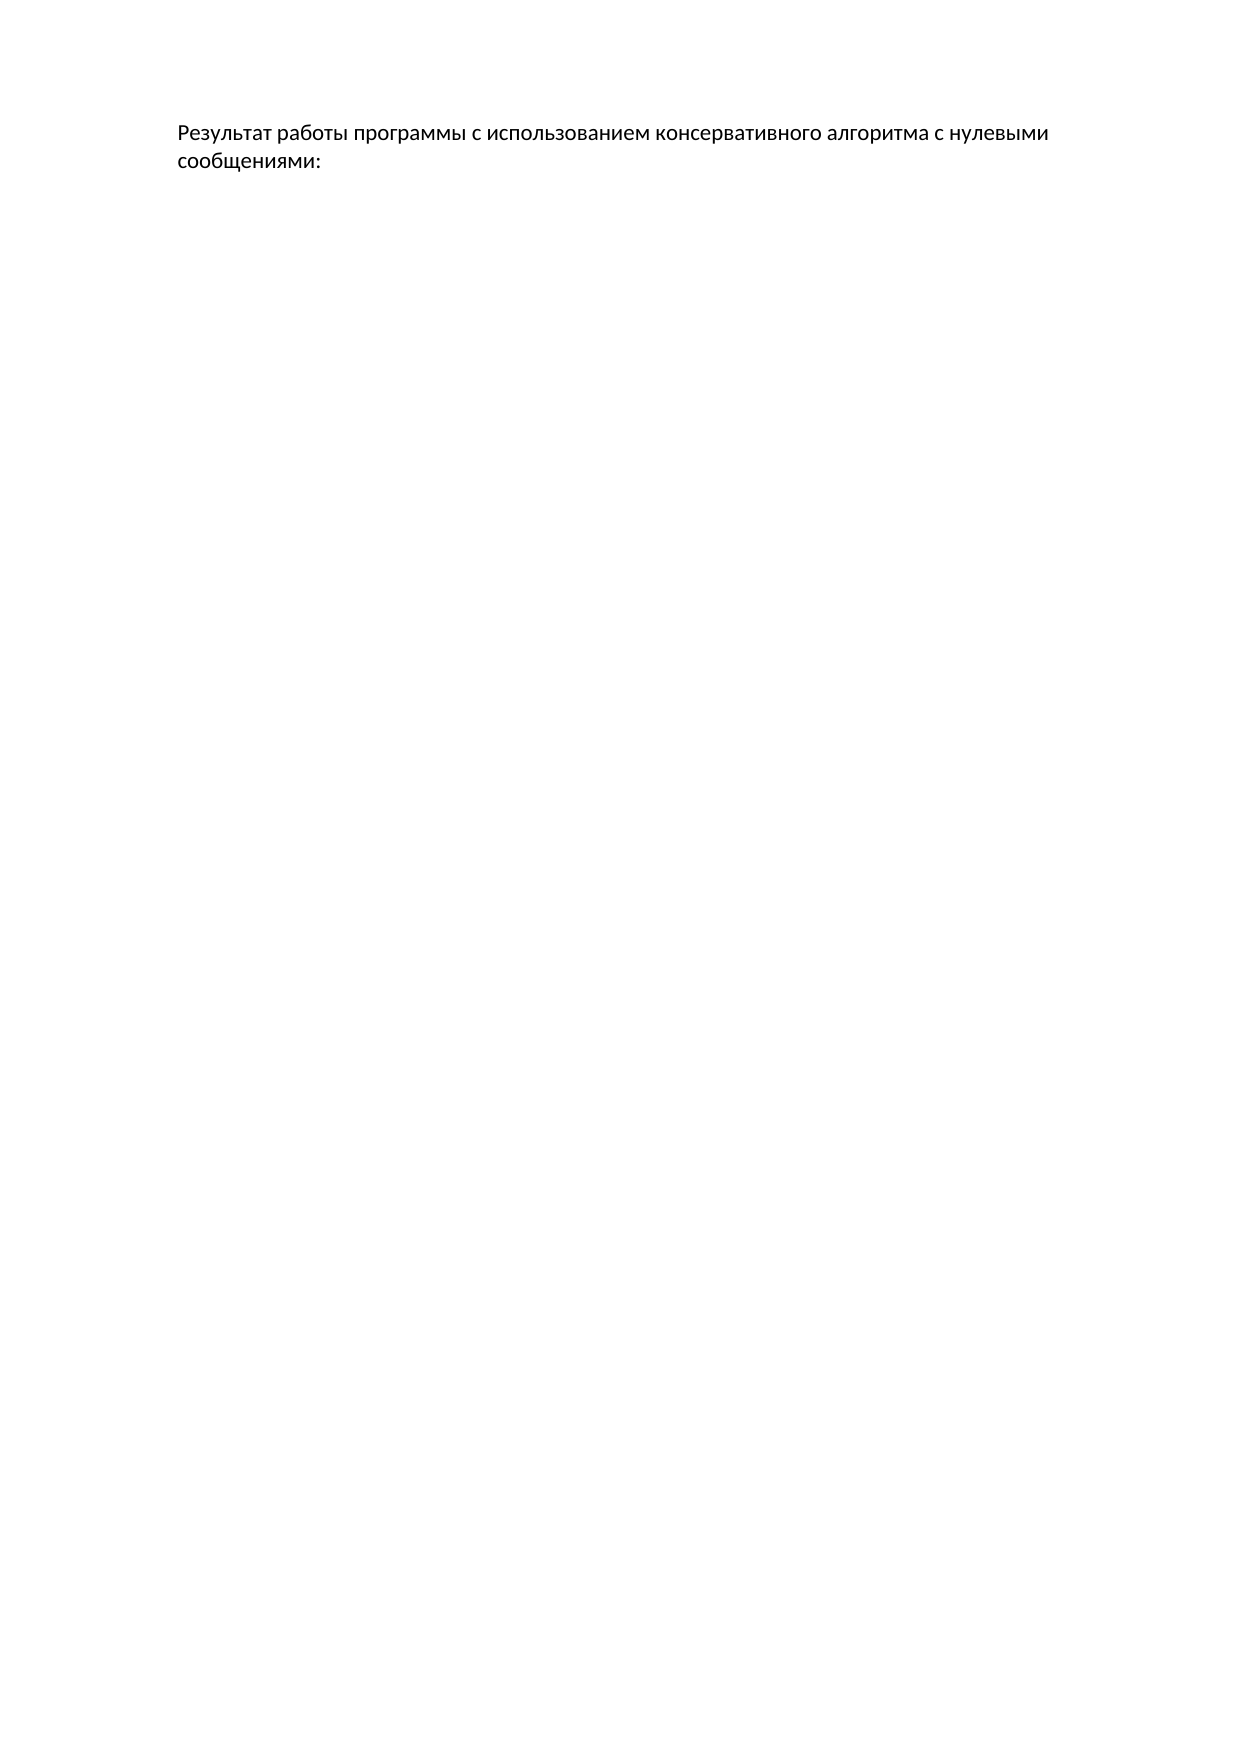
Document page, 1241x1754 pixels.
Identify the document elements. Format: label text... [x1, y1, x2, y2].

text Результат работы программы с использованием консервативного алгоритма с нулевыми сообщениями: [177, 118, 1152, 174]
